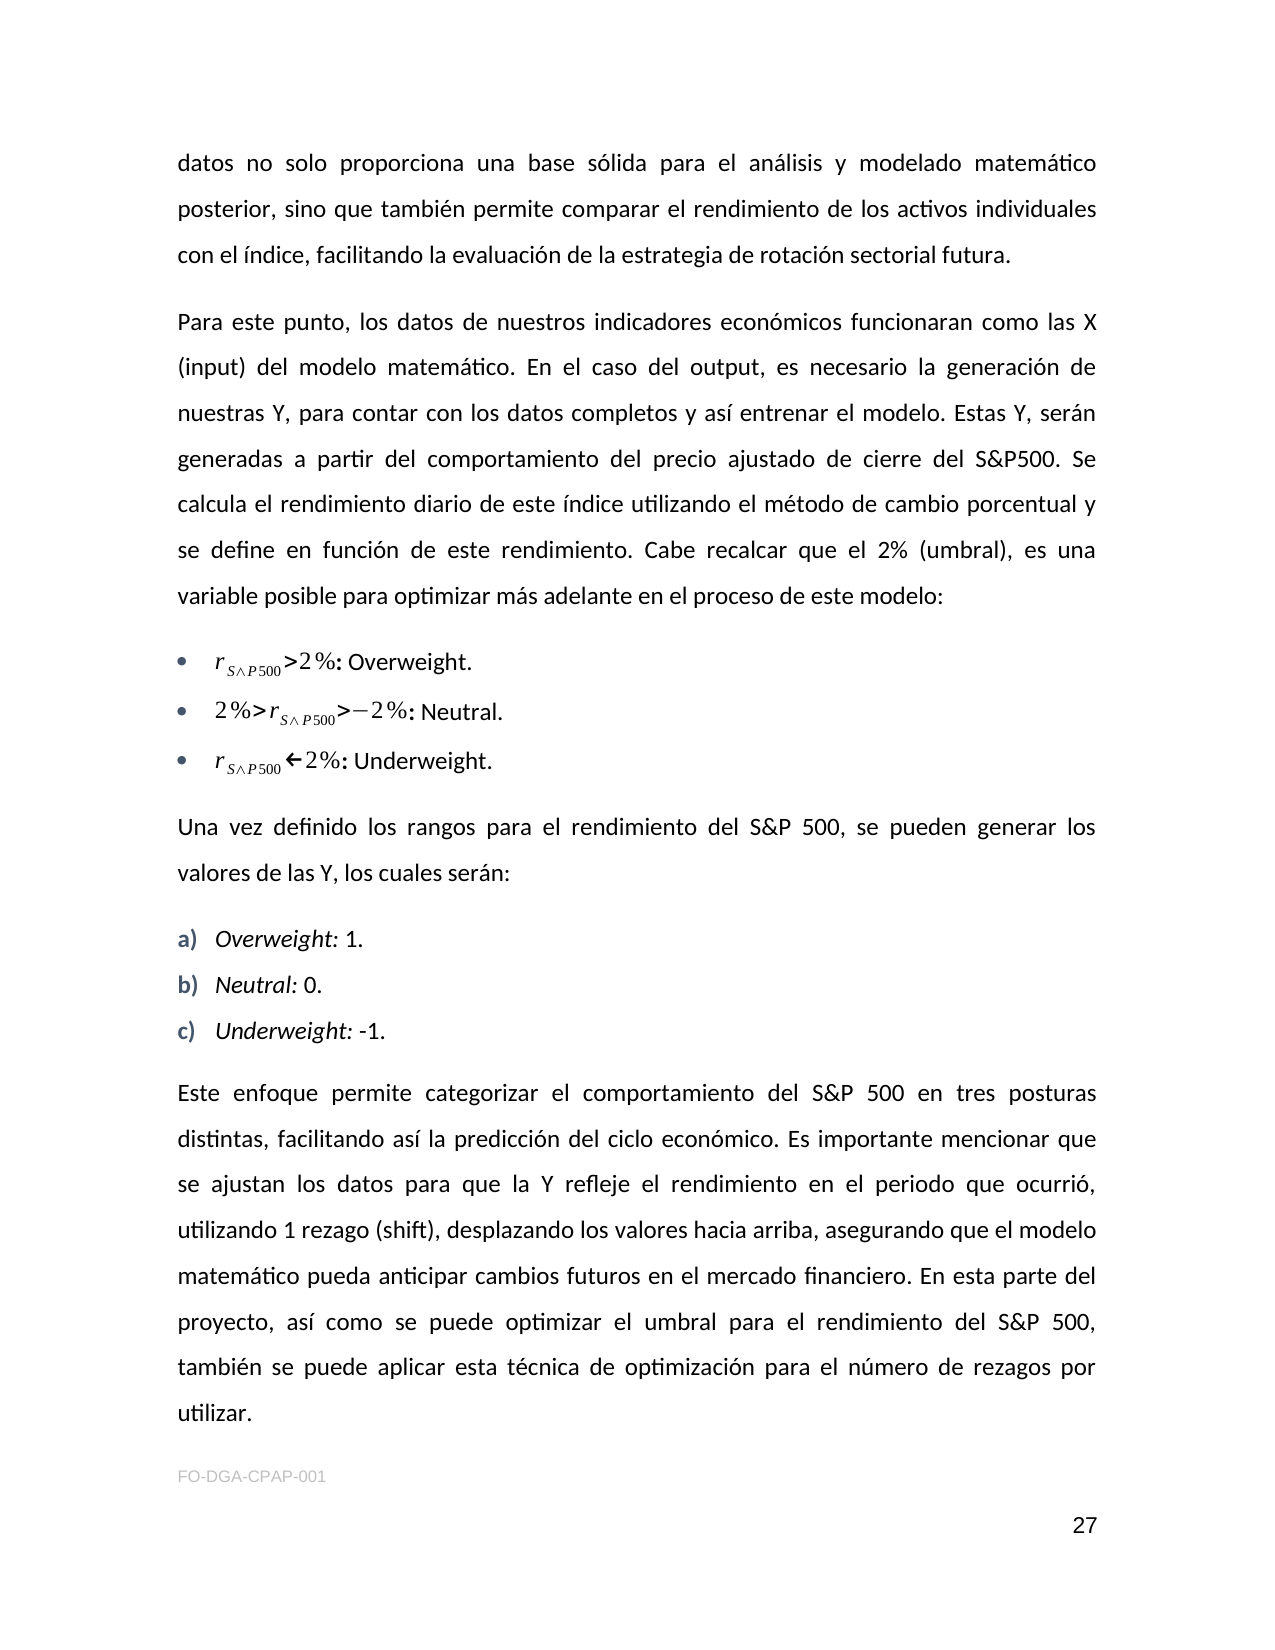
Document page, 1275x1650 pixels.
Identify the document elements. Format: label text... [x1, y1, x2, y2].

list Underweight: -1. [177, 1015, 1098, 1045]
text Para este punto, los datos de nuestros indicadores económicos funcionaran como las X (input) del modelo matemático. En el caso del output, es necesario la generación de nuestras Y, para contar con los datos completos y así entrenar el modelo. Estas Y, serán generadas a partir del comportamiento del precio ajustado de cierre del S&P500. Se calcula el rendimiento diario de este índice utilizando el método de cambio porcentual y se define en función de este rendimiento. Cabe recalcar que el 2% (umbral), es una variable posible para optimizar más adelante en el proceso de este modelo: [177, 306, 1098, 611]
text Una vez definido los rangos para el rendimiento del S&P 500, se pueden generar los valores de las Y, los cuales serán: [177, 811, 1098, 887]
text Este enfoque permite categorizar el comportamiento del S&P 500 en tres posturas distintas, facilitando así la predicción del ciclo económico. Es importante mencionar que se ajustan los datos para que la Y refleje el rendimiento en el periodo que ocurrió, utilizando 1 rezago (shift), desplazando los valores hacia arriba, asegurando que el modelo matemático pueda anticipar cambios futuros en el mercado financiero. En esta parte del proyecto, así como se puede optimizar el umbral para el rendimiento del S&P 500, también se puede aplicar esta técnica de optimización para el número de rezagos por utilizar. [177, 1077, 1098, 1428]
list Overweight: 1. [177, 923, 1098, 954]
list : Overweight. [177, 647, 1098, 681]
list : Underweight. [177, 745, 1098, 779]
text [177, 148, 1098, 269]
list Neutral: 0. [177, 969, 1098, 999]
list : Neutral. [177, 696, 1098, 730]
